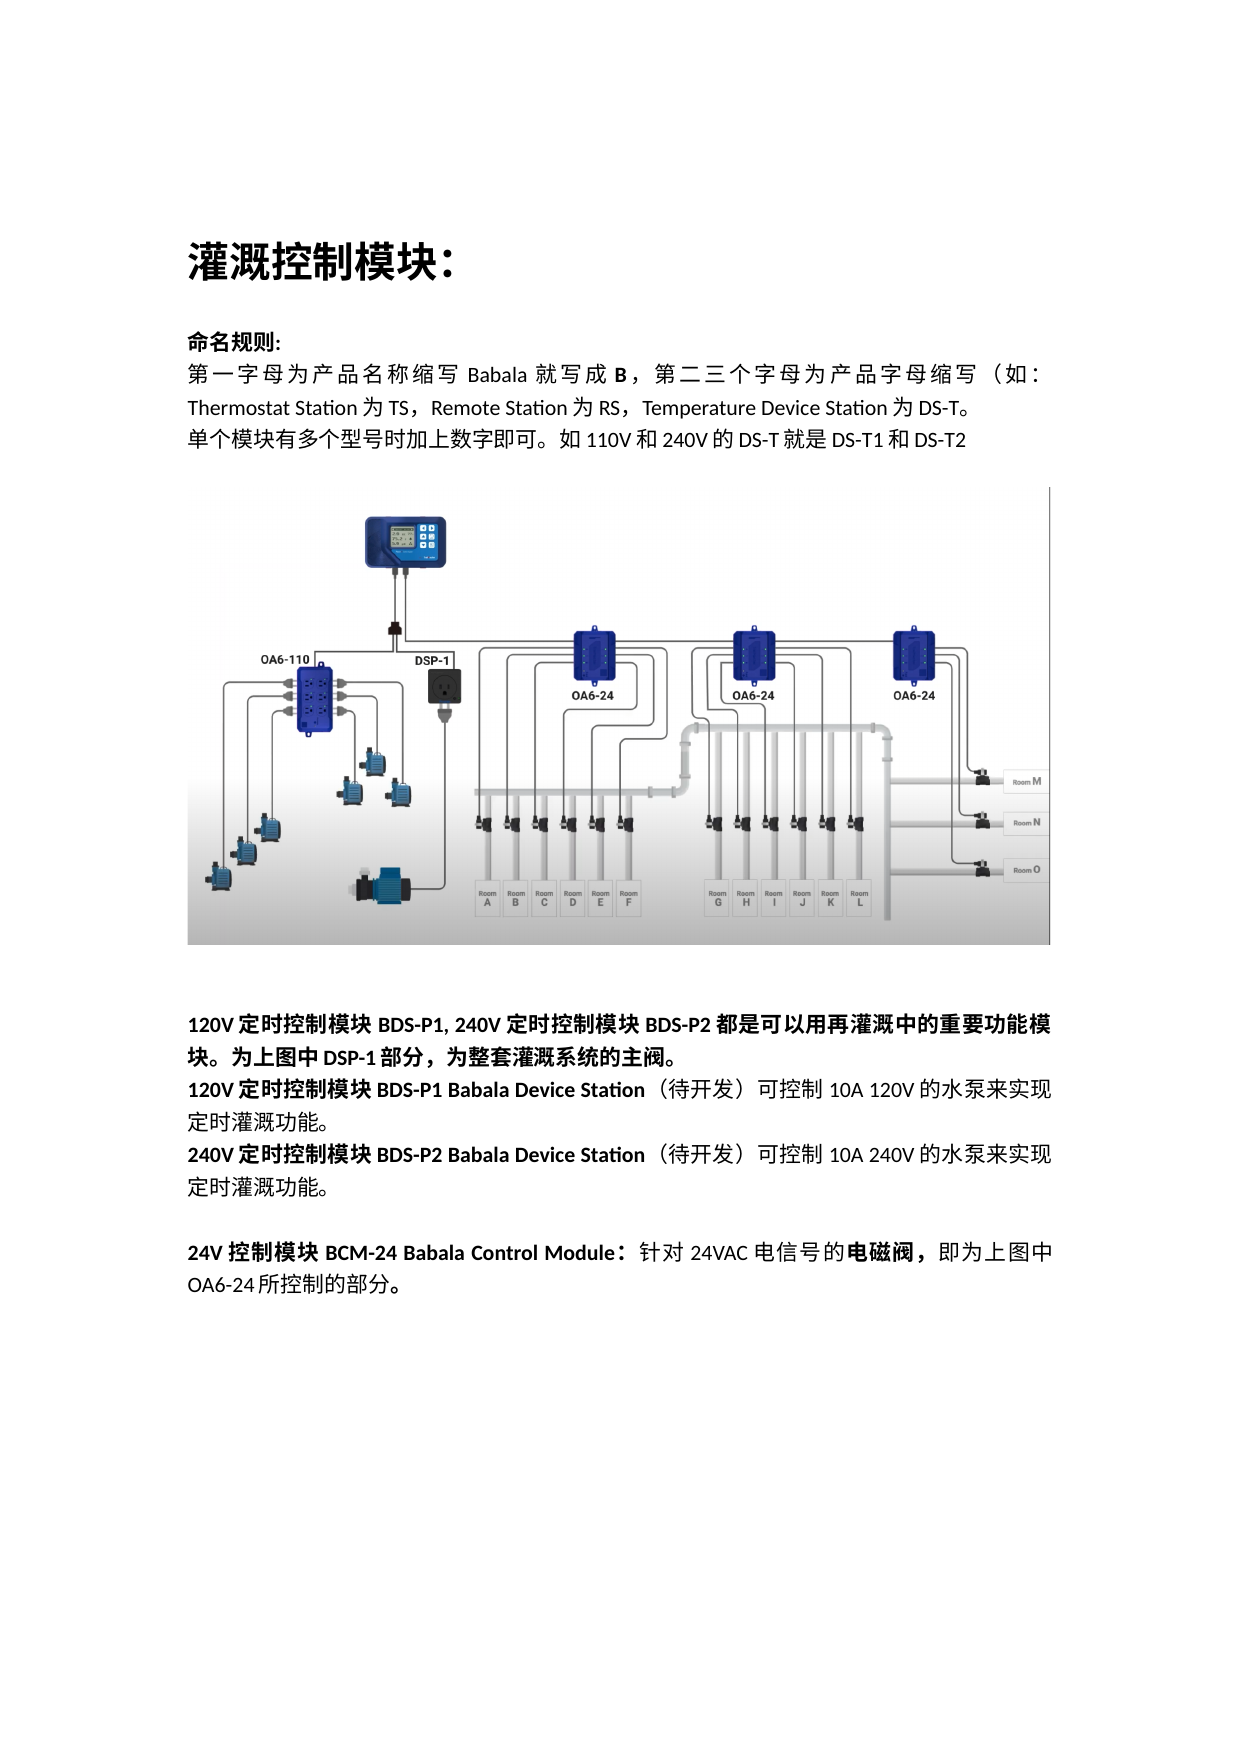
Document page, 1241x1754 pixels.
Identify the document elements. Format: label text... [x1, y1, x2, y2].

text 单个模块有多个型号时加上数字即可。如110V和240V的DS-T就是DS-T1和DS-T2 [187, 422, 1053, 454]
text 第一字母为产品名称缩写Babala就写成B，第二三个字母为产品字母缩写（如：Thermostat Station为TS，Remote Station为RS，Temperature Device Station为DS-T。 [187, 357, 1053, 422]
text 120V定时控制模块BDS-P1, 240V定时控制模块BDS-P2都是可以用再灌溉中的重要功能模块。为上图中DSP-1部分，为整套灌溉系统的主阀。 [187, 1007, 1053, 1072]
picture [187, 487, 1050, 945]
text 灌溉控制模块： [187, 227, 1053, 292]
text 命名规则: [187, 324, 1053, 357]
text 120V定时控制模块BDS-P1 Babala Device Station（待开发）可控制10A 120V的水泵来实现定时灌溉功能。 [187, 1072, 1053, 1137]
text 24V控制模块BCM-24 Babala Control Module：针对24VAC电信号的电磁阀，即为上图中OA6-24所控制的部分。 [187, 1234, 1053, 1299]
text 240V定时控制模块BDS-P2 Babala Device Station（待开发）可控制10A 240V的水泵来实现定时灌溉功能。 [187, 1137, 1053, 1202]
